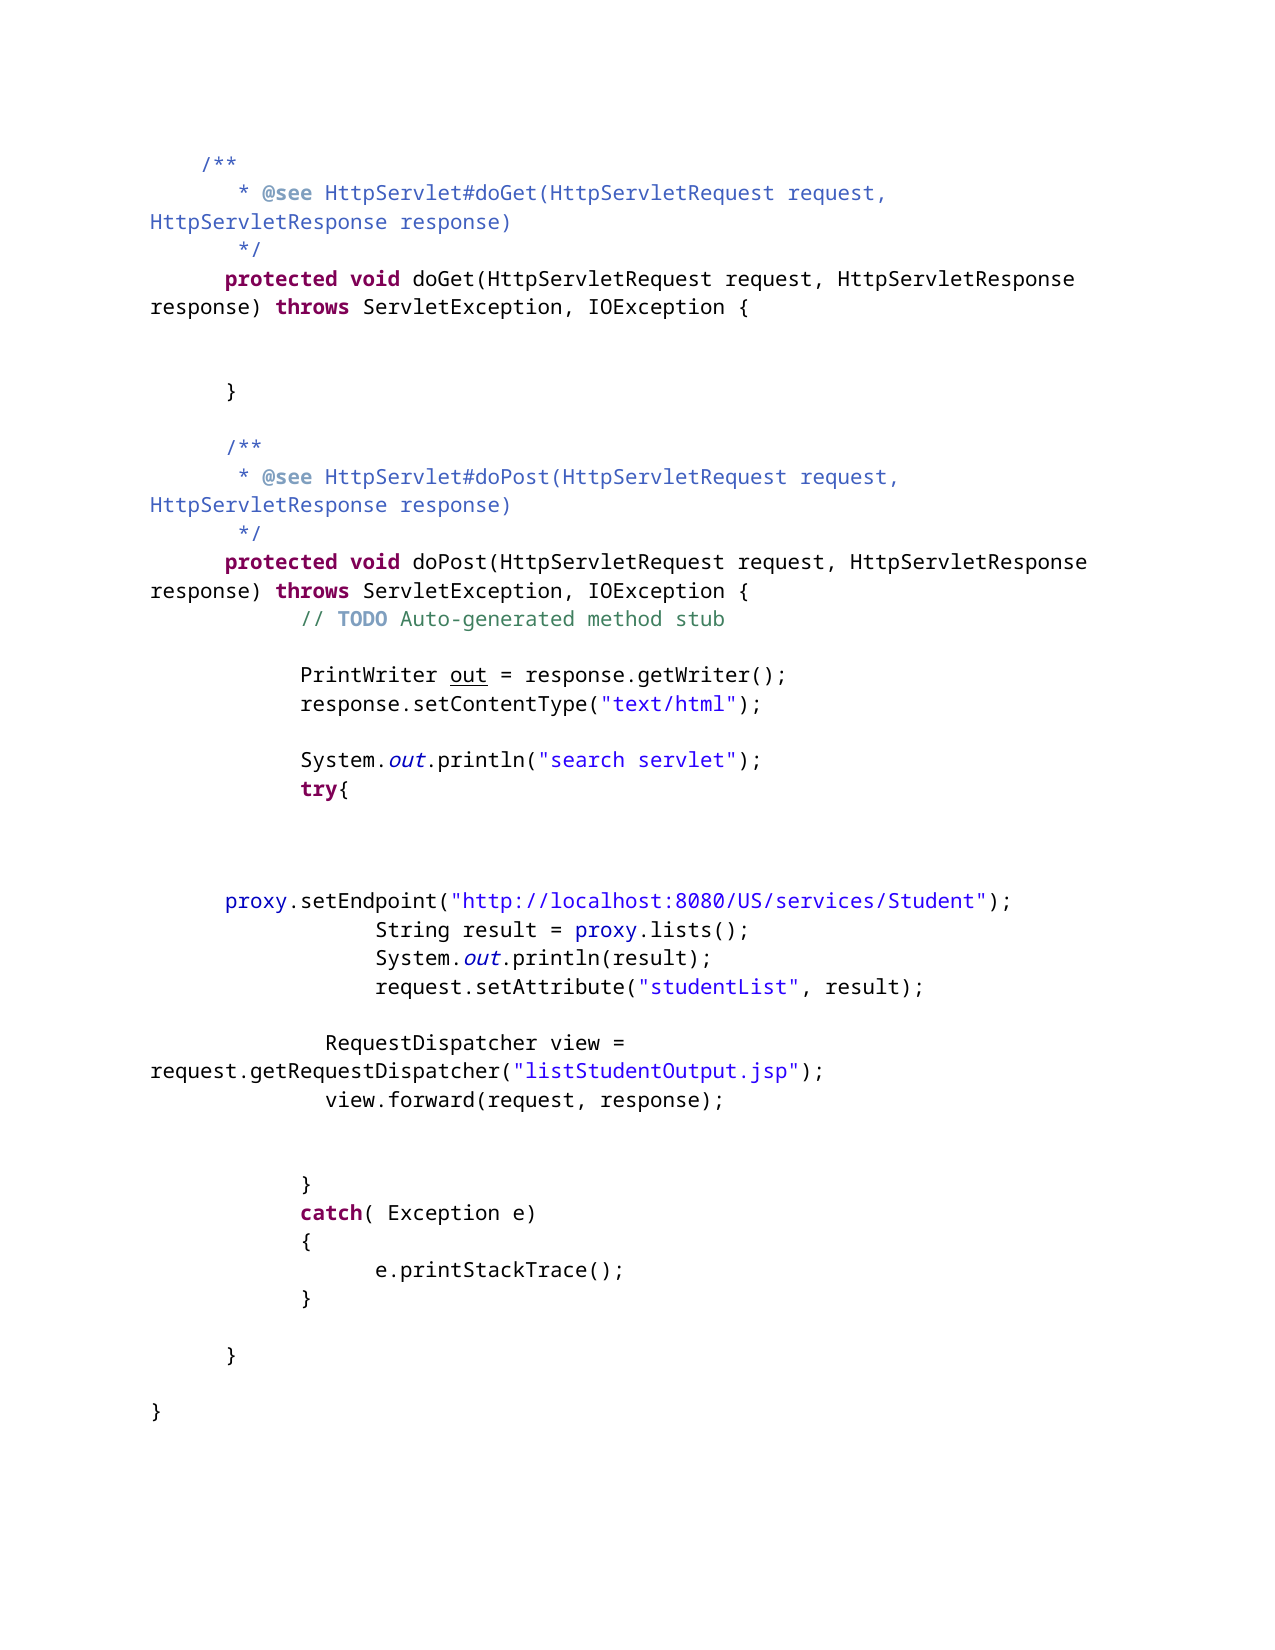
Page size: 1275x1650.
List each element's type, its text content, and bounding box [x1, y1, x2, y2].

text e.printStackTrace(); [150, 1255, 1125, 1283]
text } [150, 1169, 1125, 1198]
text /** [150, 433, 1125, 462]
text protected void doGet(HttpServletRequest request, HttpServletResponse response) throws ServletException, IOException { [150, 264, 1125, 321]
text } [150, 1283, 1125, 1312]
text * @see HttpServlet#doPost(HttpServletRequest request, HttpServletResponse response) [150, 462, 1125, 519]
text RequestDispatcher view = request.getRequestDispatcher("listStudentOutput.jsp"); [150, 1028, 1125, 1085]
text System.out.println("search servlet"); [150, 746, 1125, 774]
text System.out.println(result); [150, 943, 1125, 972]
text response.setContentType("text/html"); [150, 689, 1125, 717]
text proxy.setEndpoint("http://localhost:8080/US/services/Student"); [150, 858, 1125, 915]
text request.setAttribute("studentList", result); [150, 972, 1125, 1000]
text * @see HttpServlet#doGet(HttpServletRequest request, HttpServletResponse response) [150, 178, 1125, 235]
text // TODO Auto-generated method stub [150, 604, 1125, 633]
text try{ [150, 774, 1125, 802]
text protected void doPost(HttpServletRequest request, HttpServletResponse response) throws ServletException, IOException { [150, 547, 1125, 604]
text { [150, 1226, 1125, 1255]
text */ [150, 519, 1125, 547]
text /** [150, 150, 1125, 178]
text } [150, 377, 1125, 405]
text } [150, 1396, 1125, 1425]
text } [150, 1340, 1125, 1368]
text String result = proxy.lists(); [150, 915, 1125, 943]
text catch( Exception e) [150, 1198, 1125, 1226]
text view.forward(request, response); [150, 1085, 1125, 1113]
text */ [150, 235, 1125, 264]
text PrintWriter out = response.getWriter(); [150, 661, 1125, 689]
